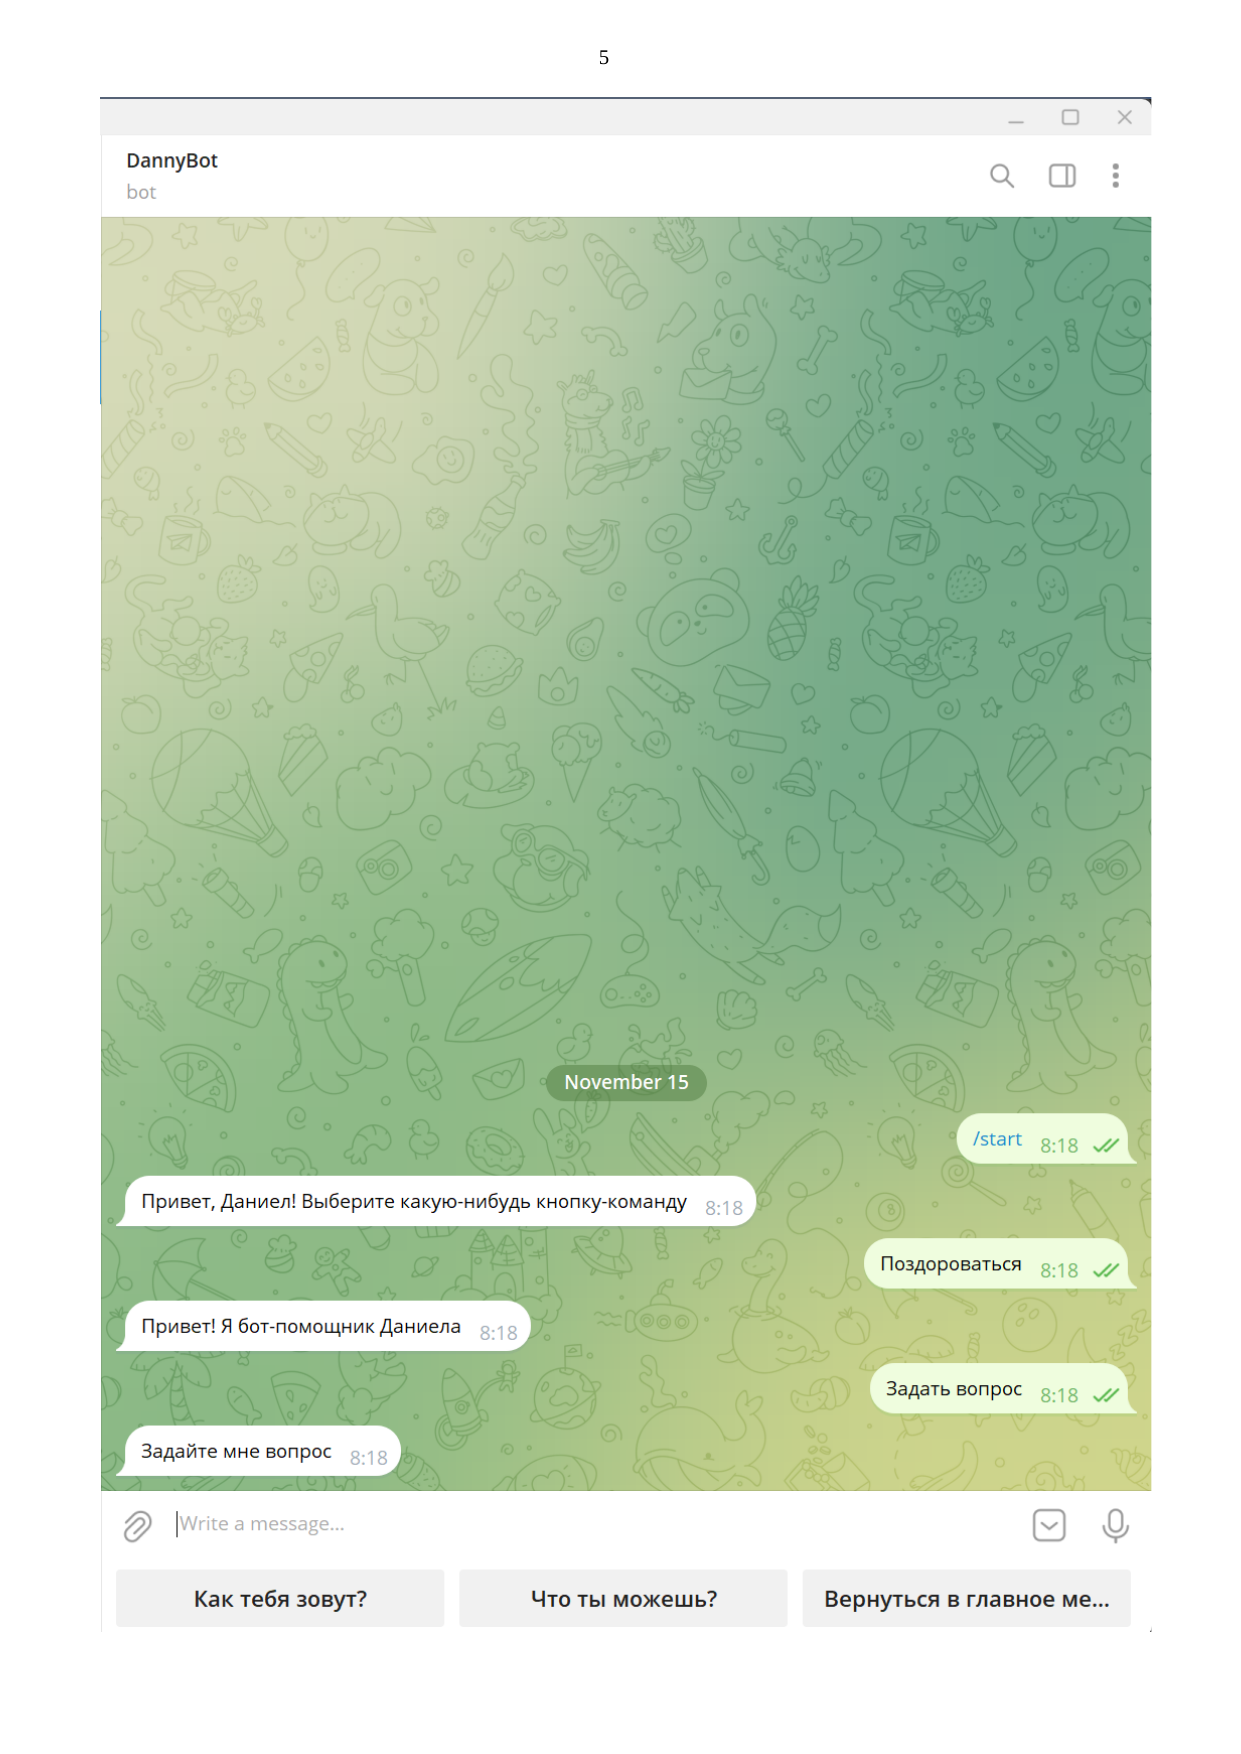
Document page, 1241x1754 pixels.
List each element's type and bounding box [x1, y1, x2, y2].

picture [100, 97, 1152, 1632]
